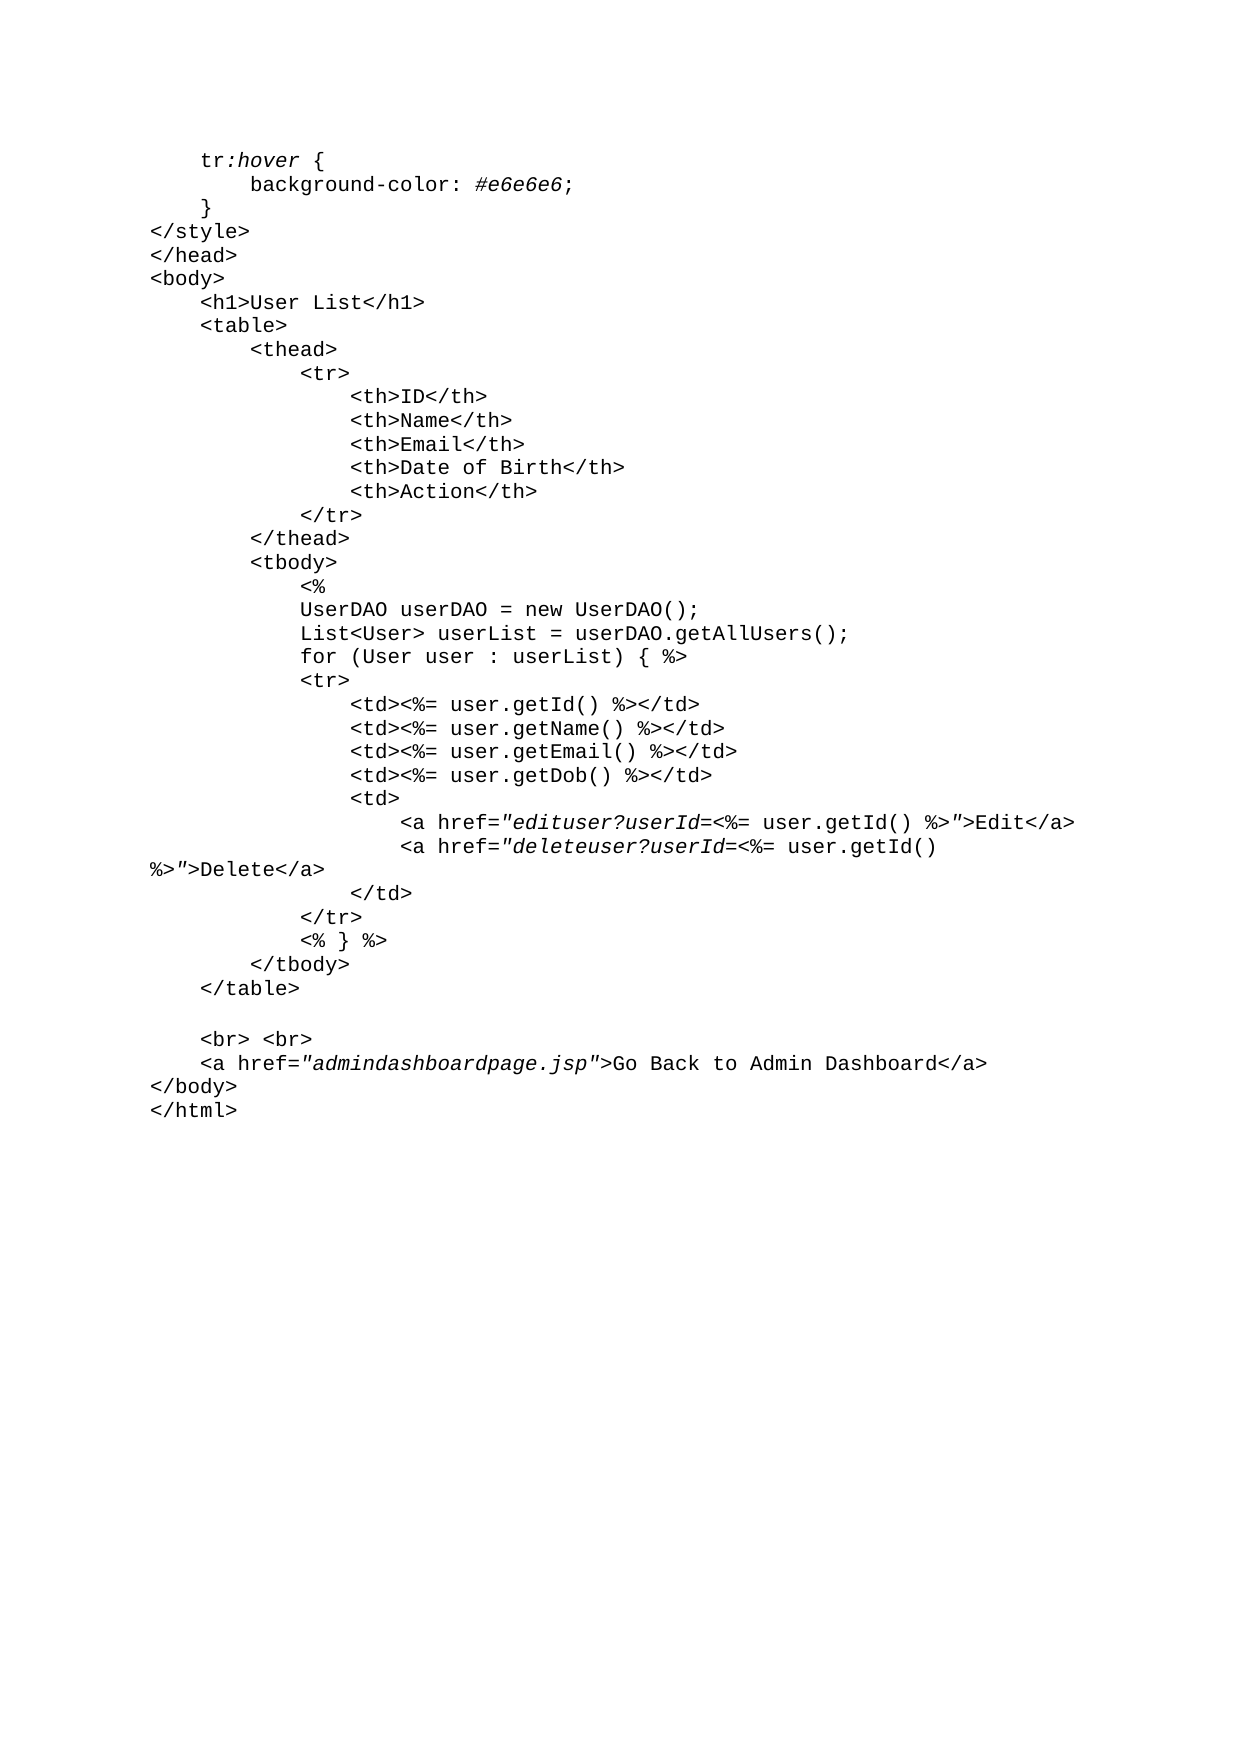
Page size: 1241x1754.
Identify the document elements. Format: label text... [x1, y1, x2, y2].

text <tr> [150, 670, 1090, 694]
text </style> [150, 221, 1090, 244]
text <a href="edituser?userId=<%= user.getId() %>">Edit</a> [150, 812, 1090, 836]
text <th>Date of Birth</th> [150, 457, 1090, 481]
text <body> [150, 268, 1090, 292]
text </td> [150, 883, 1090, 907]
text <th>Name</th> [150, 410, 1090, 434]
text <tbody> [150, 552, 1090, 576]
text background-color: #e6e6e6; [150, 174, 1090, 197]
text <a href="deleteuser?userId=<%= user.getId() %>">Delete</a> [150, 836, 1090, 883]
text tr:hover { [150, 150, 1090, 174]
text </html> [150, 1100, 1090, 1124]
text <a href="admindashboardpage.jsp">Go Back to Admin Dashboard</a> [150, 1053, 1090, 1077]
text <td><%= user.getName() %></td> [150, 717, 1090, 741]
text <td> [150, 788, 1090, 812]
text </head> [150, 244, 1090, 268]
text <br> <br> [150, 1029, 1090, 1053]
text <th>ID</th> [150, 386, 1090, 410]
text <td><%= user.getDob() %></td> [150, 765, 1090, 788]
text <% [150, 576, 1090, 599]
text List<User> userList = userDAO.getAllUsers(); [150, 623, 1090, 647]
text <h1>User List</h1> [150, 292, 1090, 316]
text <td><%= user.getId() %></td> [150, 694, 1090, 717]
text </table> [150, 978, 1090, 1001]
text } [150, 197, 1090, 221]
text for (User user : userList) { %> [150, 647, 1090, 670]
text <tr> [150, 363, 1090, 386]
text <td><%= user.getEmail() %></td> [150, 741, 1090, 765]
text <th>Email</th> [150, 434, 1090, 457]
text <table> [150, 316, 1090, 339]
text <% } %> [150, 930, 1090, 954]
text </tbody> [150, 954, 1090, 978]
text </tr> [150, 505, 1090, 528]
text </thead> [150, 528, 1090, 552]
text </body> [150, 1077, 1090, 1100]
text </tr> [150, 907, 1090, 930]
text <th>Action</th> [150, 481, 1090, 505]
text UserDAO userDAO = new UserDAO(); [150, 599, 1090, 623]
text <thead> [150, 339, 1090, 363]
